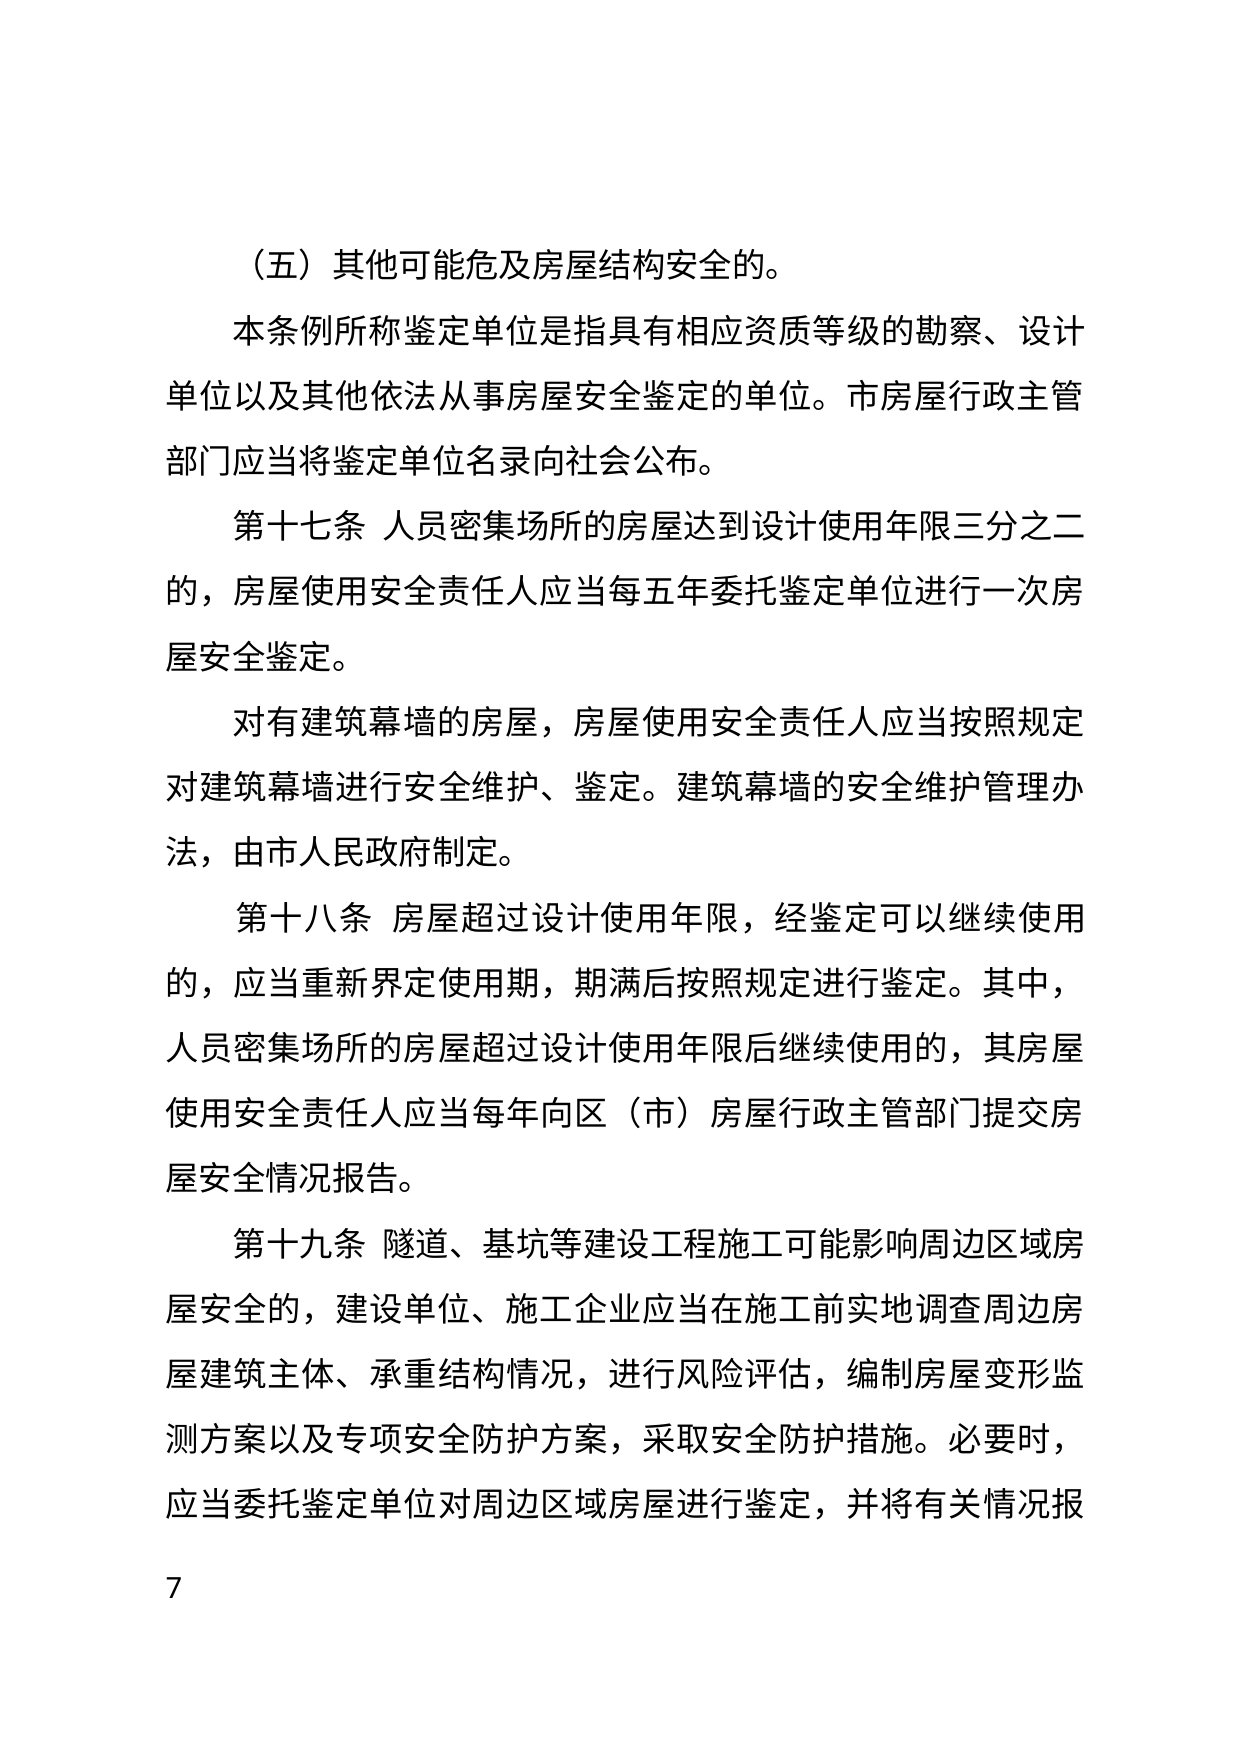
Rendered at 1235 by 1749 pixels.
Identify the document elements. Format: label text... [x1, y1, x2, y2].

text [165, 1209, 1087, 1535]
text 对有建筑幕墙的房屋，房屋使用安全责任人应当按照规定对建筑幕墙进行安全维护、鉴定。建筑幕墙的安全维护管理办法，由市人民政府制定。 [165, 687, 1087, 883]
text 第十八条 房屋超过设计使用年限，经鉴定可以继续使用的，应当重新界定使用期，期满后按照规定进行鉴定。其中，人员密集场所的房屋超过设计使用年限后继续使用的，其房屋使用安全责任人应当每年向区（市）房屋行政主管部门提交房屋安全情况报告。 [165, 883, 1087, 1209]
text 本条例所称鉴定单位是指具有相应资质等级的勘察、设计单位以及其他依法从事房屋安全鉴定的单位。市房屋行政主管部门应当将鉴定单位名录向社会公布。 [165, 296, 1087, 492]
text （五）其他可能危及房屋结构安全的。 [165, 231, 1087, 296]
text 第十七条 人员密集场所的房屋达到设计使用年限三分之二的，房屋使用安全责任人应当每五年委托鉴定单位进行一次房屋安全鉴定。 [165, 492, 1087, 687]
